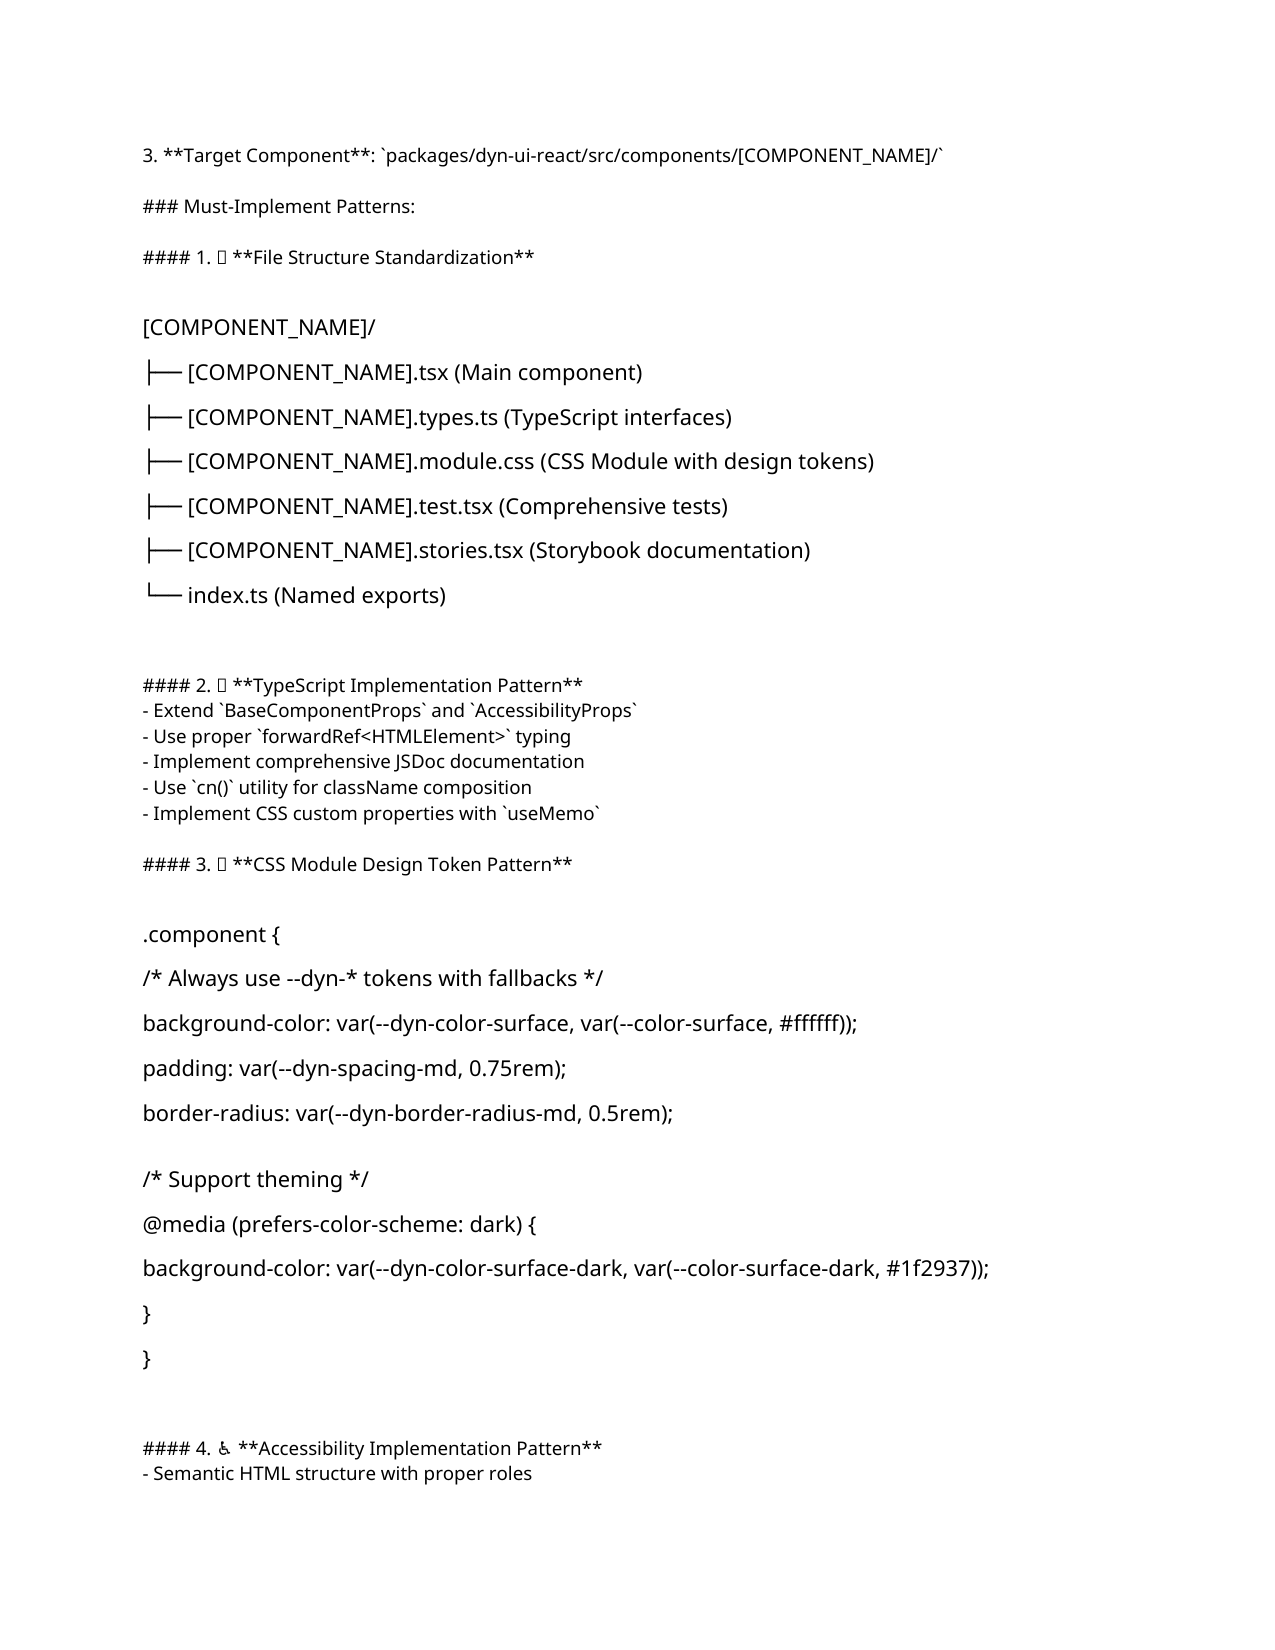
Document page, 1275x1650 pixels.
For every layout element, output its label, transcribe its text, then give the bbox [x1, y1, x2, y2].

text .component { /* Always use --dyn-* tokens with fallbacks */ background-color: var(--dyn-color-surface, var(--color-surface, #ffffff)); padding: var(--dyn-spacing-md, 0.75rem); border-radius: var(--dyn-border-radius-md, 0.5rem); [142, 919, 1133, 1127]
text [COMPONENT_NAME]/ ├── [COMPONENT_NAME].tsx (Main component) ├── [COMPONENT_NAME].types.ts (TypeScript interfaces) ├── [COMPONENT_NAME].module.css (CSS Module with design tokens) ├── [COMPONENT_NAME].test.tsx (Comprehensive tests) ├── [COMPONENT_NAME].stories.tsx (Storybook documentation) └── index.ts (Named exports) [142, 312, 1133, 610]
text /* Support theming */ @media (prefers-color-scheme: dark) { background-color: var(--dyn-color-surface-dark, var(--color-surface-dark, #1f2937)); } } [142, 1164, 1133, 1373]
